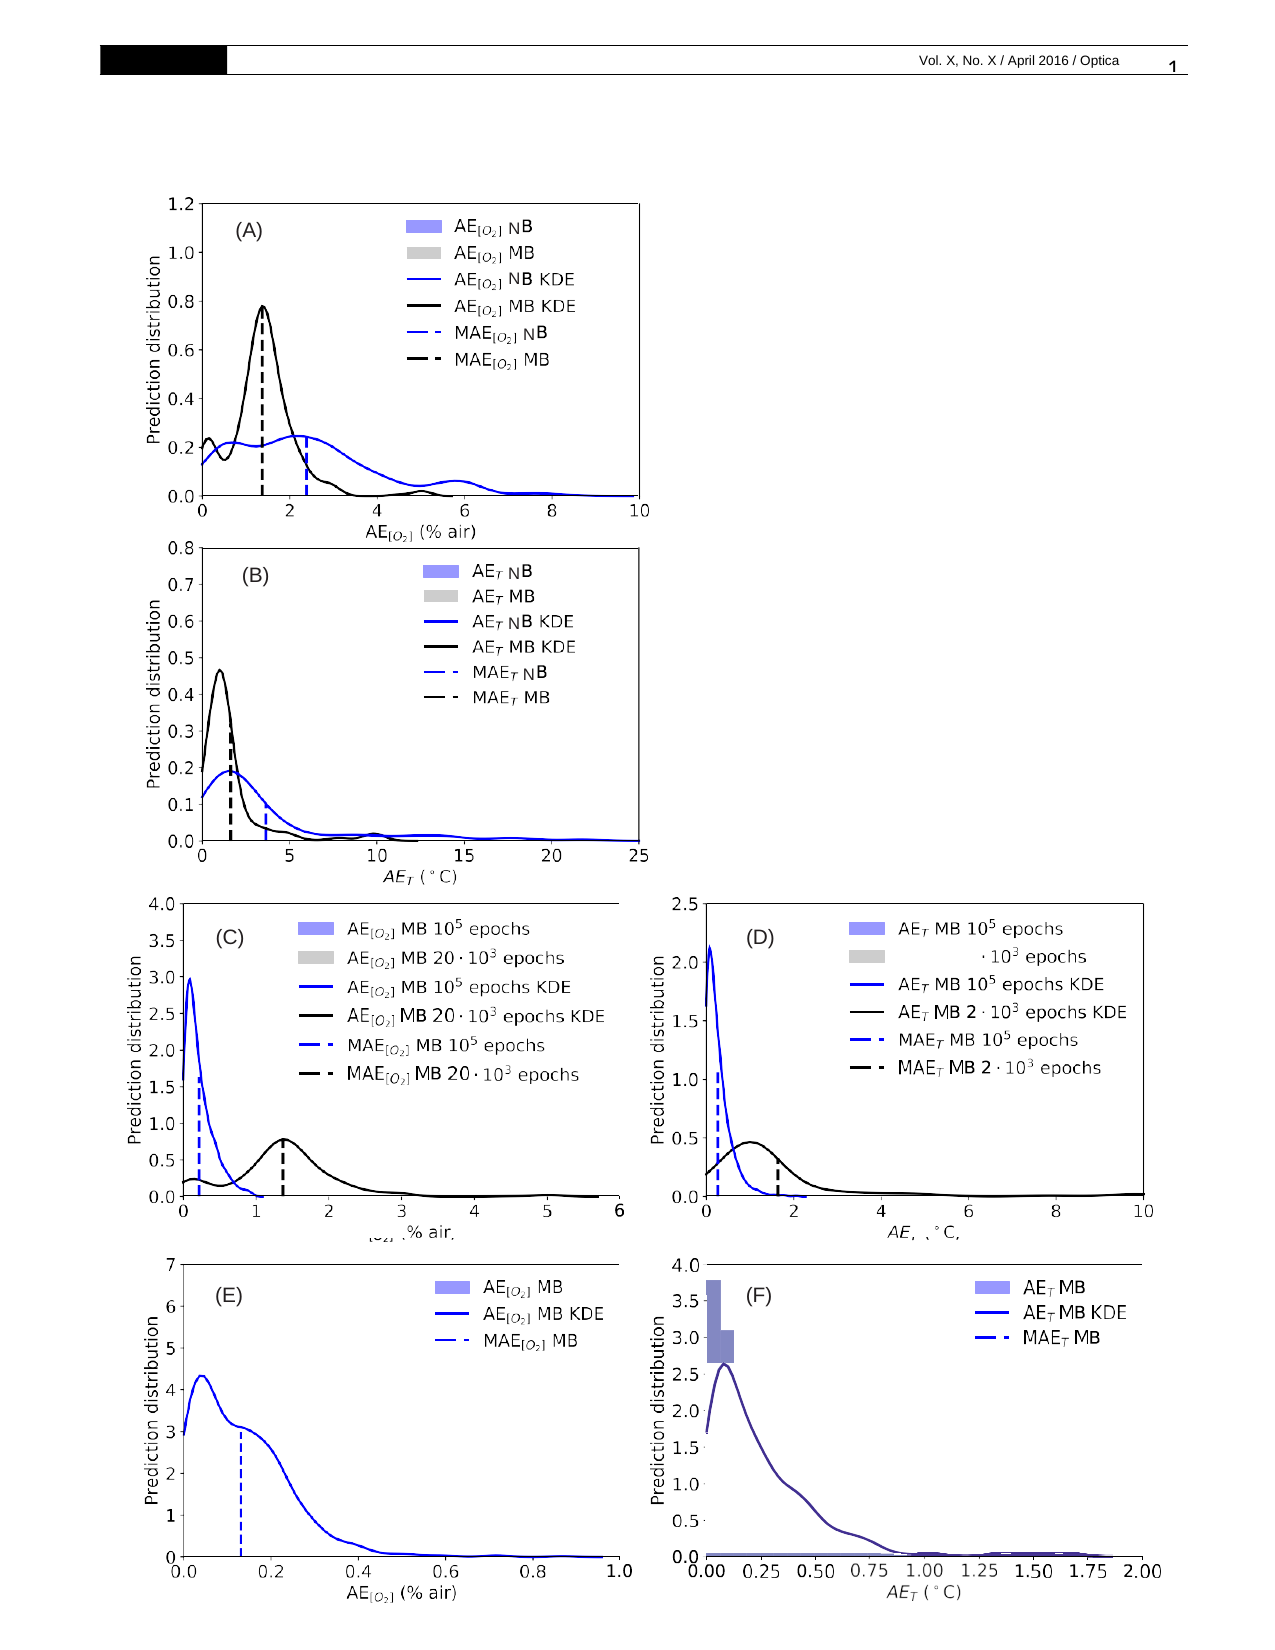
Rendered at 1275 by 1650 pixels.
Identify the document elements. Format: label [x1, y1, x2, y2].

picture [1023, 1280, 1055, 1297]
picture [1075, 1330, 1088, 1344]
picture [1060, 1305, 1073, 1319]
picture [650, 897, 1153, 1238]
picture [851, 1557, 997, 1601]
picture [650, 1280, 1113, 1556]
picture [1023, 1305, 1055, 1322]
picture [146, 197, 649, 885]
picture [144, 1258, 603, 1603]
picture [1086, 1564, 1106, 1578]
picture [1060, 1280, 1073, 1294]
picture [1092, 1305, 1126, 1319]
picture [814, 1564, 834, 1578]
picture [127, 897, 604, 1238]
picture [1024, 1330, 1069, 1347]
picture [672, 1258, 699, 1272]
picture [743, 1564, 779, 1578]
picture [1135, 1564, 1161, 1578]
picture [1031, 1564, 1052, 1578]
